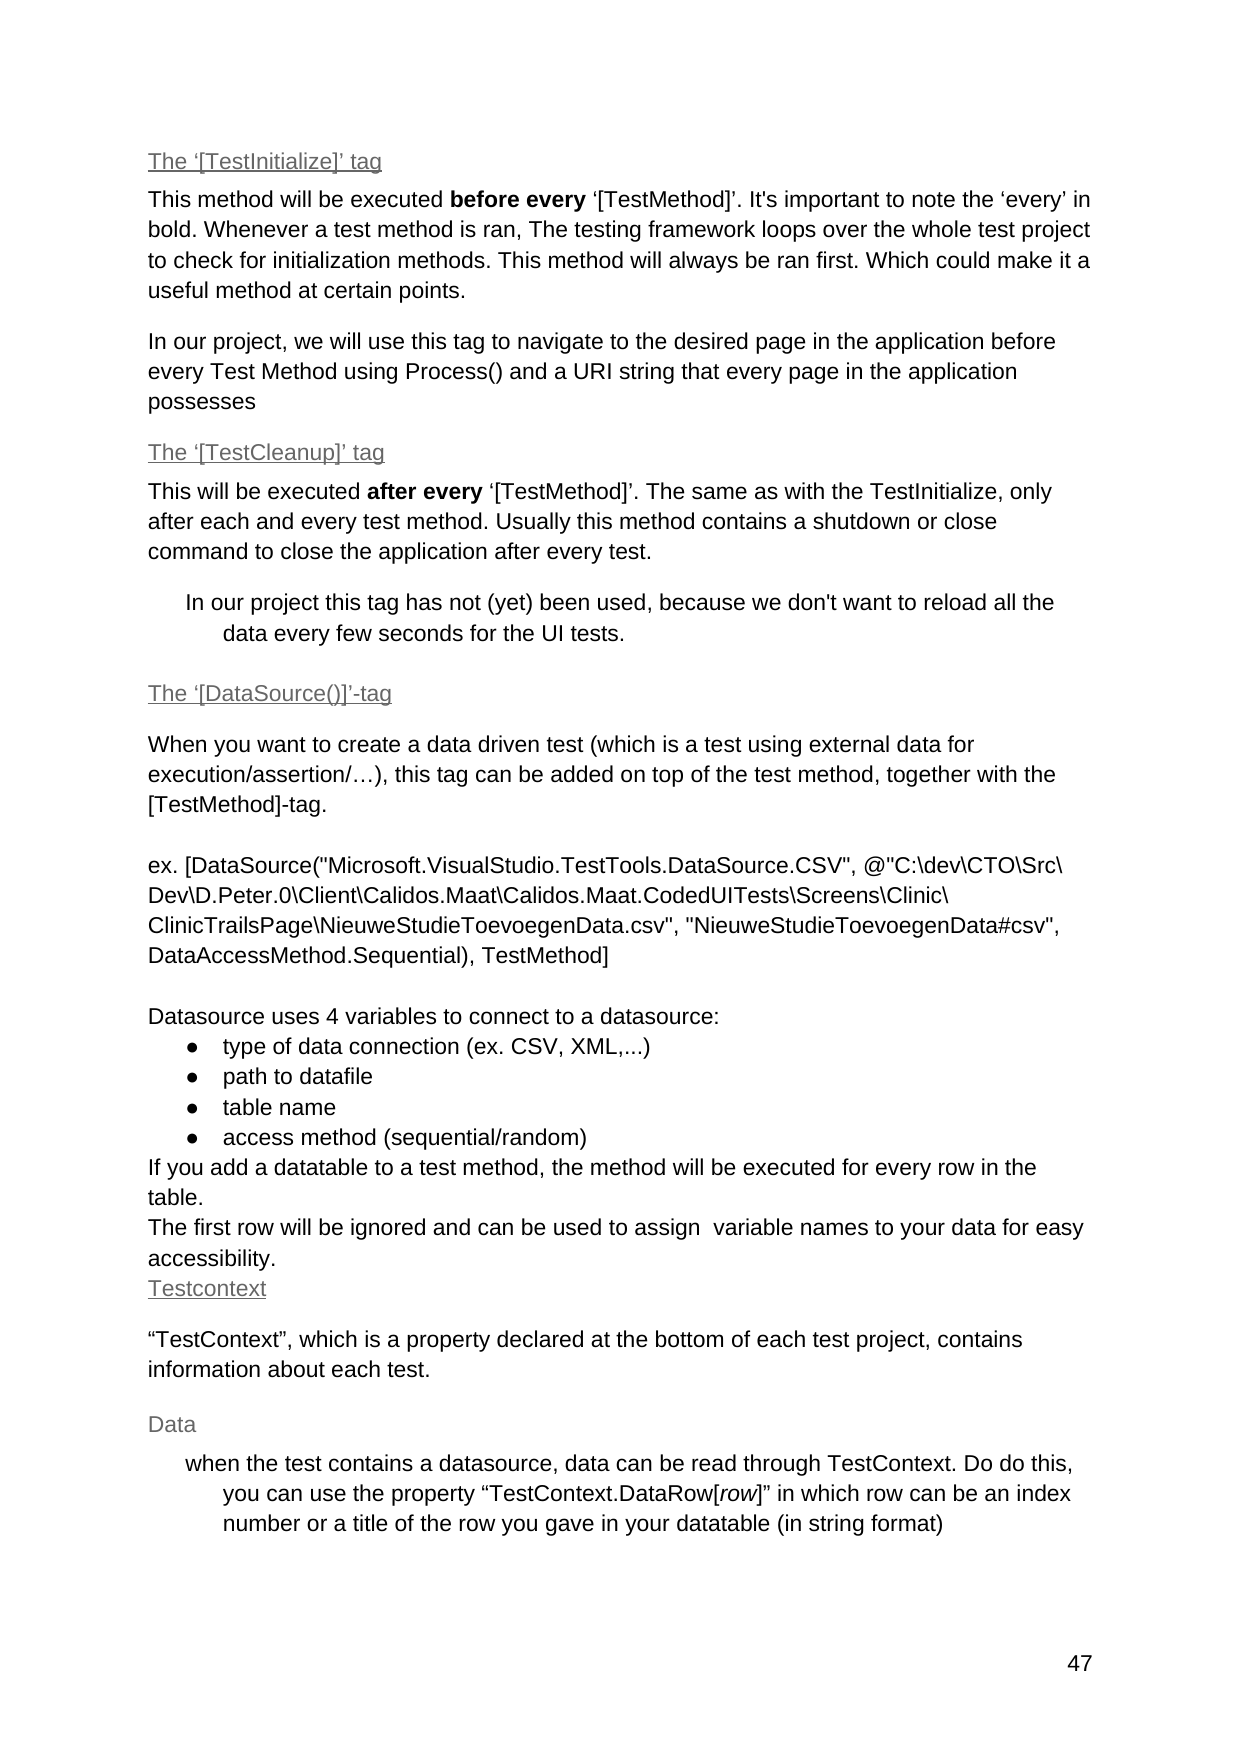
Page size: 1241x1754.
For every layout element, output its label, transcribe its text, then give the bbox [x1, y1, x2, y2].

text If you add a datatable to a test method, the method will be executed for every row in the table. [148, 1154, 1092, 1211]
subtitle Testcontext [148, 1275, 1092, 1301]
text when the test contains a datasource, data can be read through TestContext. Do do this, you can use the property “TestContext.DataRow[row]” in which row can be an index number or a title of the row you gave in your datatable (in string format) [185, 1450, 1092, 1537]
subtitle The ‘[TestInitialize]’ tag [148, 148, 1092, 174]
text This method will be executed before every ‘[TestMethod]’. It's important to note the ‘every’ in bold. Whenever a test method is ran, The testing framework loops over the whole test project to check for initialization methods. This method will always be ran first. Which could make it a useful method at certain points. [148, 186, 1092, 303]
text In our project, we will use this tag to navigate to the desired page in the application before every Test Method using Process() and a URI string that every page in the application possesses [148, 328, 1092, 415]
text When you want to create a data driven test (which is a test using external data for execution/assertion/…), this tag can be added on top of the test method, together with the [TestMethod]-tag. [148, 731, 1092, 818]
text Datasource uses 4 variables to connect to a datasource: [148, 1003, 1092, 1029]
text “TestContext”, which is a property declared at the bottom of each test project, contains information about each test. [148, 1326, 1092, 1382]
text This will be executed after every ‘[TestMethod]’. The same as with the TestInitialize, only after each and every test method. Usually this method contains a shutdown or close command to close the application after every test. [148, 478, 1092, 565]
list table name [185, 1093, 1092, 1120]
list path to datafile [185, 1063, 1092, 1090]
text ex. [DataSource("Microsoft.VisualStudio.TestTools.DataSource.CSV", @"C:\dev\CTO\Src\Dev\D.Peter.0\Client\Calidos.Maat\Calidos.Maat.CodedUITests\Screens\Clinic\ClinicTrailsPage\NieuweStudieToevoegenData.csv", "NieuweStudieToevoegenData#csv", DataAccessMethod.Sequential), TestMethod] [148, 852, 1092, 969]
text The first row will be ignored and can be used to assign variable names to your data for easy accessibility. [148, 1214, 1092, 1271]
list type of data connection (ex. CSV, XML,...) [185, 1033, 1092, 1059]
subtitle The ‘[TestCleanup]’ tag [148, 439, 1092, 466]
subtitle The ‘[DataSource()]’-tag [148, 680, 1092, 706]
text In our project this tag has not (yet) been used, because we don't want to reload all the data every few seconds for the UI tests. [185, 589, 1092, 646]
subtitle Data [148, 1411, 1092, 1438]
list access method (sequential/random) [185, 1124, 1092, 1150]
